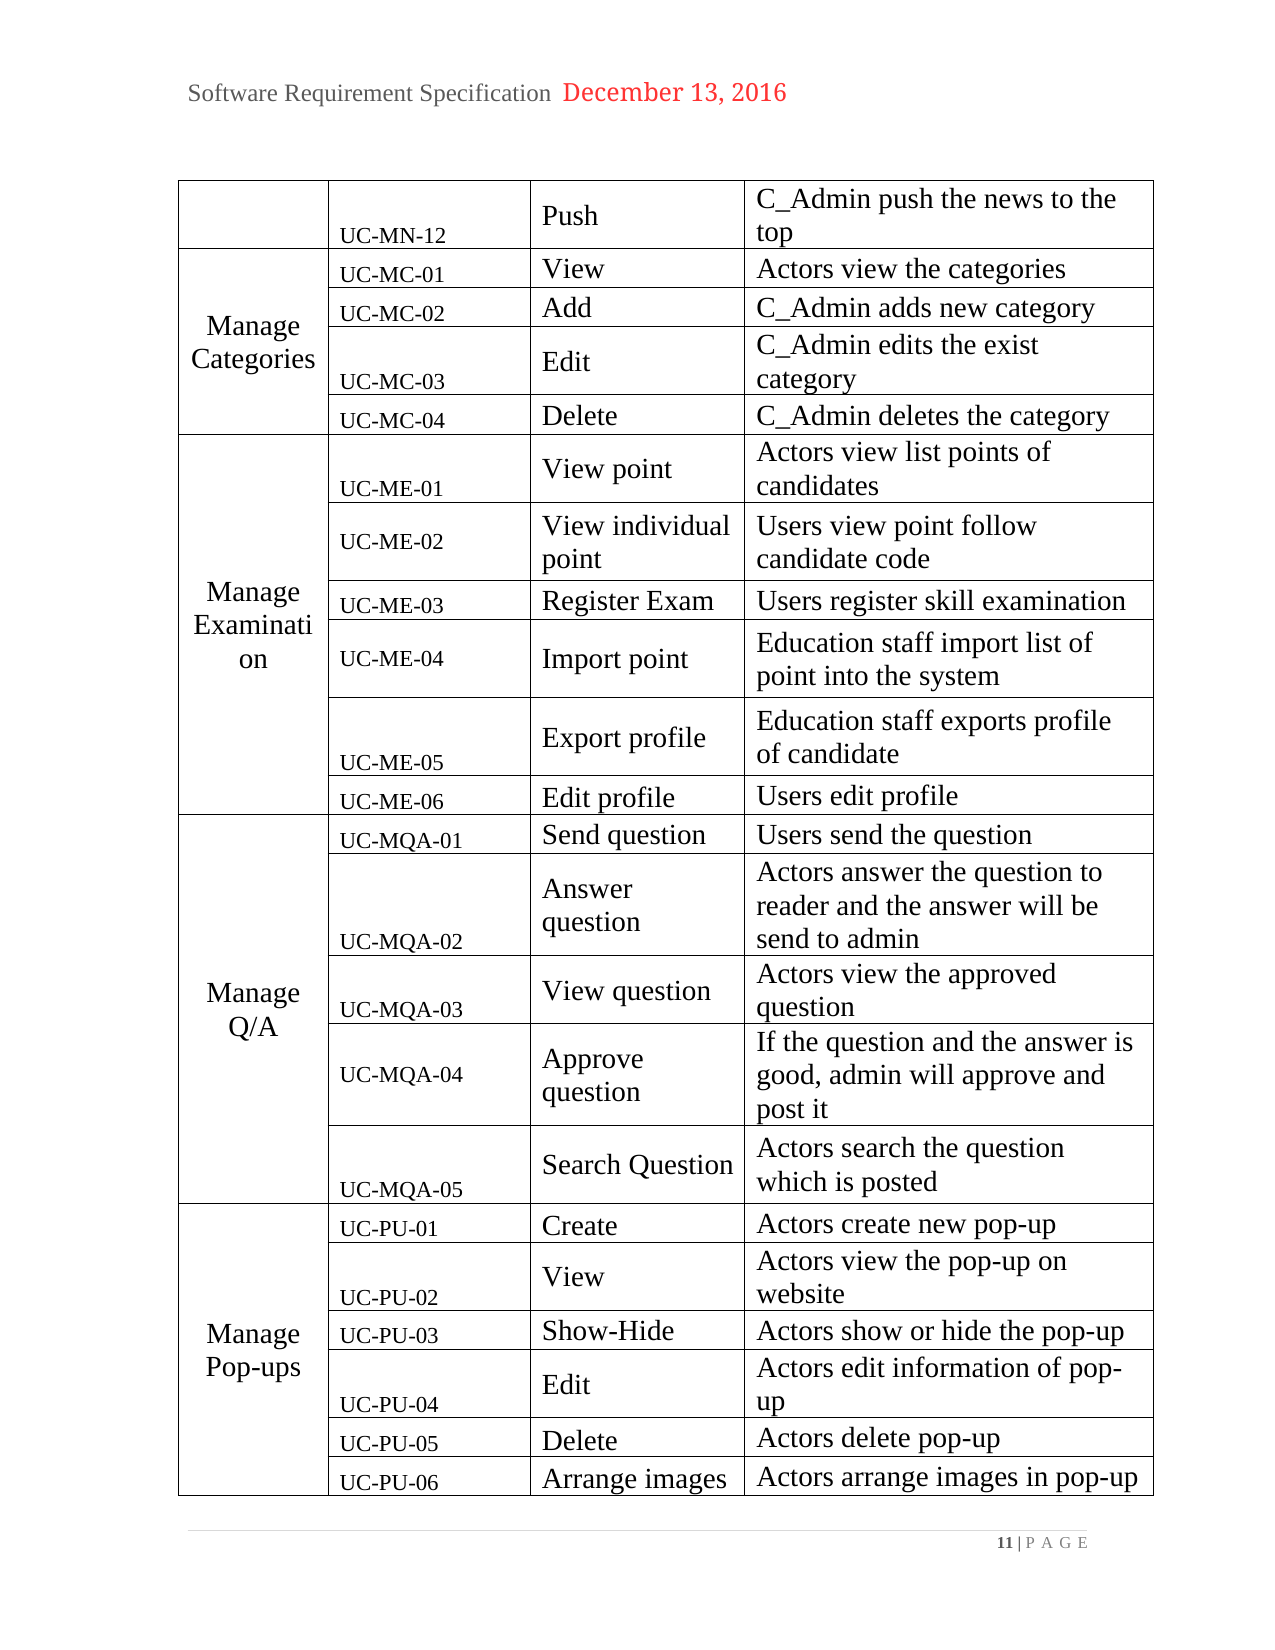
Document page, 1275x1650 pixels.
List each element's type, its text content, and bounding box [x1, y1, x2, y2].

table_cell UC-MQA-01 [329, 815, 530, 853]
table_cell Arrange images [531, 1457, 744, 1495]
table_cell UC-ME-03 [329, 581, 530, 619]
table_cell Actors create new pop-up [745, 1204, 1153, 1242]
table_cell Education staff import list of point into the system [745, 620, 1153, 697]
table_cell UC-MQA-04 [329, 1024, 530, 1124]
table_cell Add [531, 288, 744, 326]
table_cell Search Question [531, 1126, 744, 1203]
table_cell UC-PU-01 [329, 1204, 530, 1242]
table_cell UC-PU-06 [329, 1457, 530, 1495]
table_cell Users view point follow candidate code [745, 503, 1153, 580]
table_cell Actors show or hide the pop-up [745, 1311, 1153, 1349]
table_cell Send question [531, 815, 744, 853]
table_cell UC-PU-04 [329, 1350, 530, 1417]
table_cell Actors delete pop-up [745, 1418, 1153, 1456]
table_cell Actors arrange images in pop-up [745, 1457, 1153, 1495]
table_cell UC-MC-01 [329, 249, 530, 287]
table_cell UC-MN-12 [329, 181, 530, 248]
table_cell Actors answer the question to reader and the answer will be send to admin [745, 854, 1153, 955]
table_cell UC-MC-02 [329, 288, 530, 326]
table_cell UC-ME-01 [329, 435, 530, 502]
table_cell Actors search the question which is posted [745, 1126, 1153, 1203]
table_cell Education staff exports profile of candidate [745, 698, 1153, 775]
table_cell Users register skill examination [745, 581, 1153, 619]
table_cell Users edit profile [745, 776, 1153, 814]
table_cell View [531, 249, 744, 287]
table_cell View point [531, 435, 744, 502]
table_cell Manage Q/A [179, 815, 328, 1203]
table_cell UC-PU-03 [329, 1311, 530, 1349]
table_cell UC-MQA-03 [329, 956, 530, 1023]
table_cell View [531, 1243, 744, 1310]
table_cell C_Admin push the news to the top [745, 181, 1153, 248]
table_cell UC-PU-02 [329, 1243, 530, 1310]
table_cell Edit [531, 327, 744, 394]
table_cell UC-MQA-02 [329, 854, 530, 955]
table_cell Manage Categories [179, 249, 328, 433]
table_cell View individual point [531, 503, 744, 580]
table_cell Register Exam [531, 581, 744, 619]
table_cell Manage Pop-ups [179, 1204, 328, 1495]
table_cell UC-MC-04 [329, 395, 530, 433]
table_cell UC-MQA-05 [329, 1126, 530, 1203]
table_cell Approve question [531, 1024, 744, 1124]
table_cell Actors view the pop-up on website [745, 1243, 1153, 1310]
table_cell C_Admin adds new category [745, 288, 1153, 326]
table_cell Actors view the categories [745, 249, 1153, 287]
table_cell Edit profile [531, 776, 744, 814]
table_cell Import point [531, 620, 744, 697]
table_cell Create [531, 1204, 744, 1242]
table_cell Delete [531, 1418, 744, 1456]
table_cell UC-MC-03 [329, 327, 530, 394]
table_cell UC-PU-05 [329, 1418, 530, 1456]
table_cell Delete [531, 395, 744, 433]
table_cell UC-ME-04 [329, 620, 530, 697]
table_cell View question [531, 956, 744, 1023]
table_cell Edit [531, 1350, 744, 1417]
table_cell UC-ME-06 [329, 776, 530, 814]
table_cell Actors view list points of candidates [745, 435, 1153, 502]
table_cell Actors edit information of pop-up [745, 1350, 1153, 1417]
table_cell Show-Hide [531, 1311, 744, 1349]
table_cell Answer question [531, 854, 744, 955]
table_cell Export profile [531, 698, 744, 775]
table_cell Users send the question [745, 815, 1153, 853]
table_cell Manage Examination [179, 435, 328, 814]
table_cell UC-ME-05 [329, 698, 530, 775]
table_cell Actors view the approved question [745, 956, 1153, 1023]
table_cell Push [531, 181, 744, 248]
table_cell UC-ME-02 [329, 503, 530, 580]
table_cell If the question and the answer is good, admin will approve and post it [745, 1024, 1153, 1124]
table_cell C_Admin deletes the category [745, 395, 1153, 433]
table_cell C_Admin edits the exist category [745, 327, 1153, 394]
